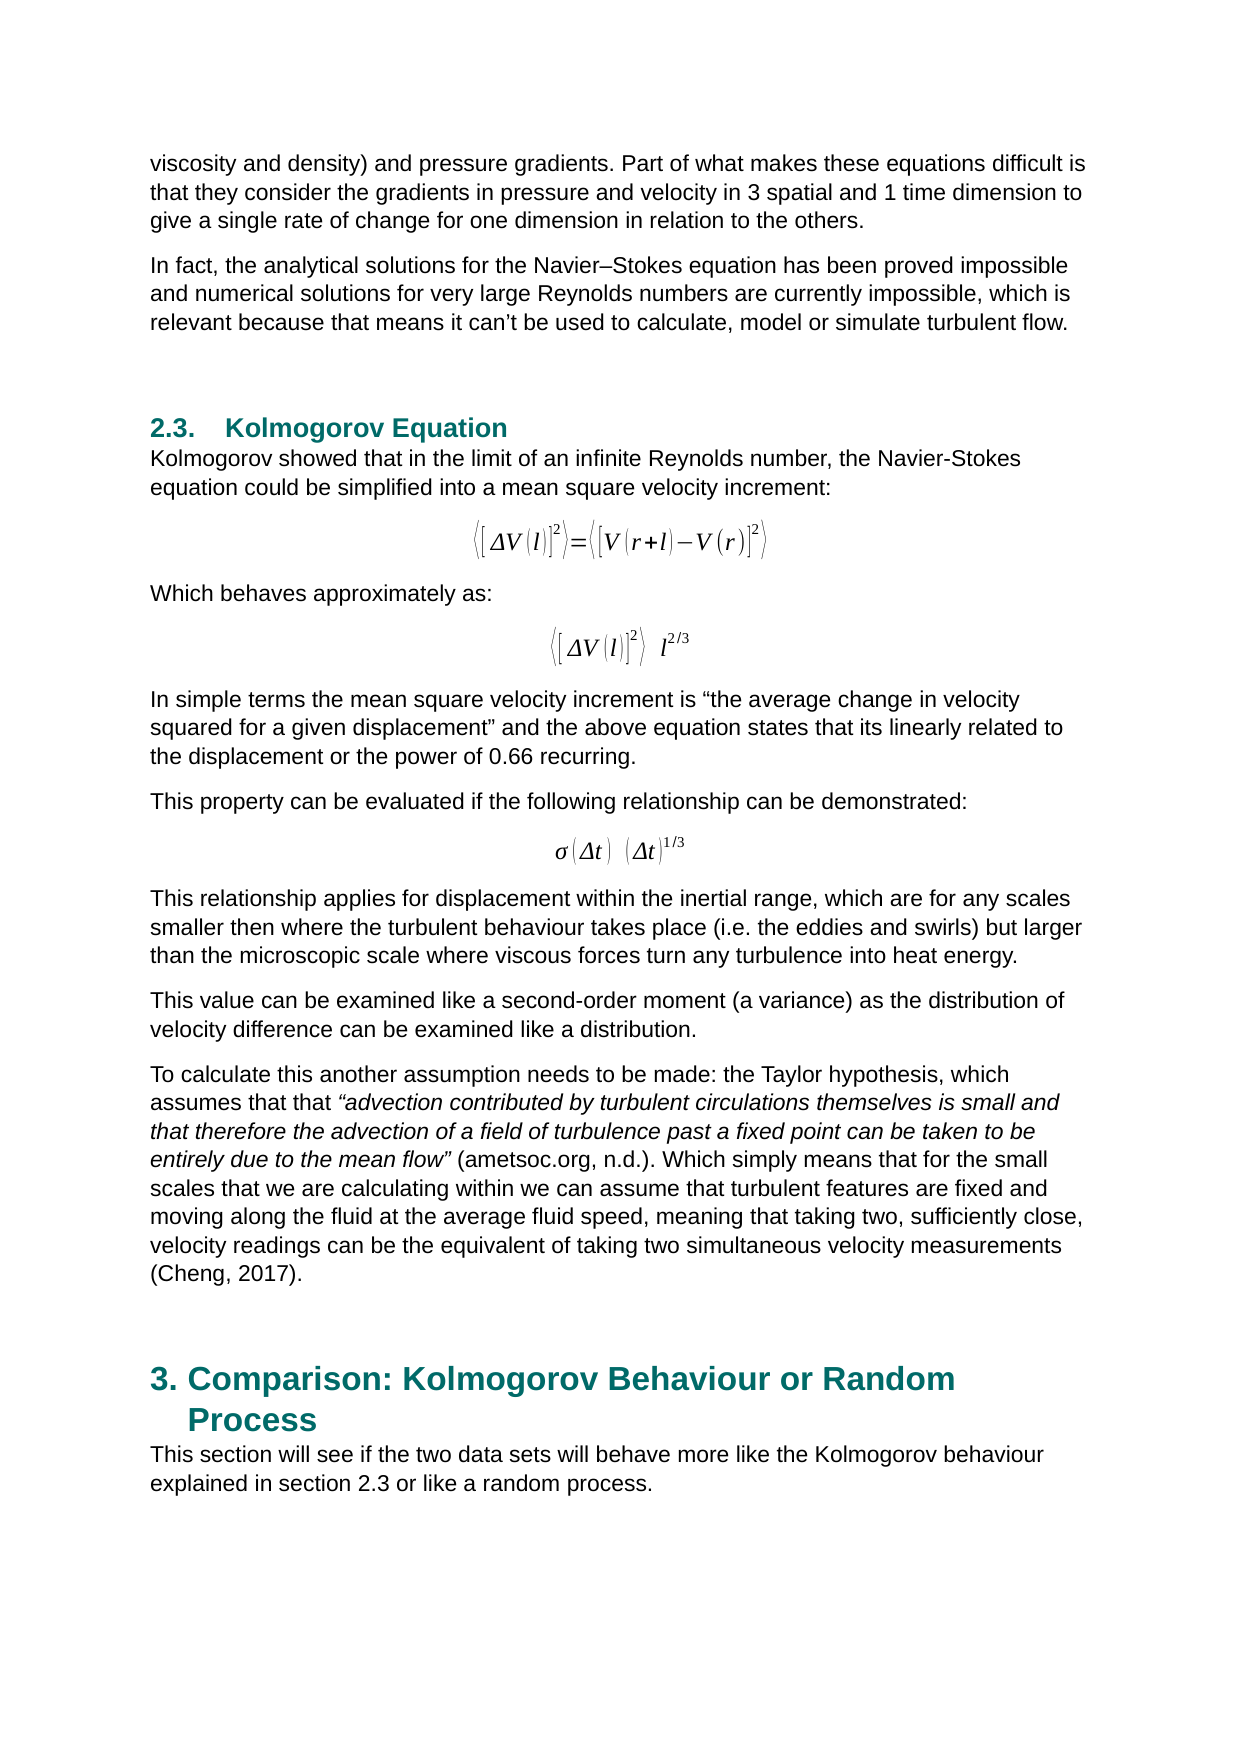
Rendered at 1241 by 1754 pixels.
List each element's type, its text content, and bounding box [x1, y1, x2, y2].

text Kolmogorov showed that in the limit of an infinite Reynolds number, the Navier-Stokes equation could be simplified into a mean square velocity increment: [150, 445, 1090, 500]
text In fact, the analytical solutions for the Navier–Stokes equation has been proved impossible and numerical solutions for very large Reynolds numbers are currently impossible, which is relevant because that means it can’t be used to calculate, model or simulate turbulent flow. [150, 252, 1090, 335]
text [150, 150, 1090, 233]
text To calculate this another assumption needs to be made: the Taylor hypothesis, which assumes that that “advection contributed by turbulent circulations themselves is small and that therefore the advection of a field of turbulence past a fixed point can be taken to be entirely due to the mean flow”. Which simply means that for the small scales that we are calculating within we can assume that turbulent features are fixed and moving along the fluid at the average fluid speed, meaning that taking two, sufficiently close, velocity readings can be the equivalent of taking two simultaneous velocity measurements (Cheng, 2017). [150, 1061, 1090, 1286]
text This section will see if the two data sets will behave more like the Kolmogorov behaviour explained in section 2.3 or like a random process. [150, 1441, 1090, 1496]
text This relationship applies for displacement within the inertial range, which are for any scales smaller then where the turbulent behaviour takes place (i.e. the eddies and swirls) but larger than the microscopic scale where viscous forces turn any turbulence into heat energy. [150, 885, 1090, 969]
text Which behaves approximately as: [150, 580, 1090, 606]
subtitle Comparison: Kolmogorov Behaviour or Random Process [150, 1358, 1090, 1438]
text In simple terms the mean square velocity increment is “the average change in velocity squared for a given displacement” and the above equation states that its linearly related to the displacement or the power of 0.66 recurring. [150, 686, 1090, 769]
subtitle Kolmogorov Equation [150, 412, 1090, 443]
text This property can be evaluated if the following relationship can be demonstrated: [150, 788, 1090, 814]
text This value can be examined like a second-order moment (a variance) as the distribution of velocity difference can be examined like a distribution. [150, 987, 1090, 1042]
